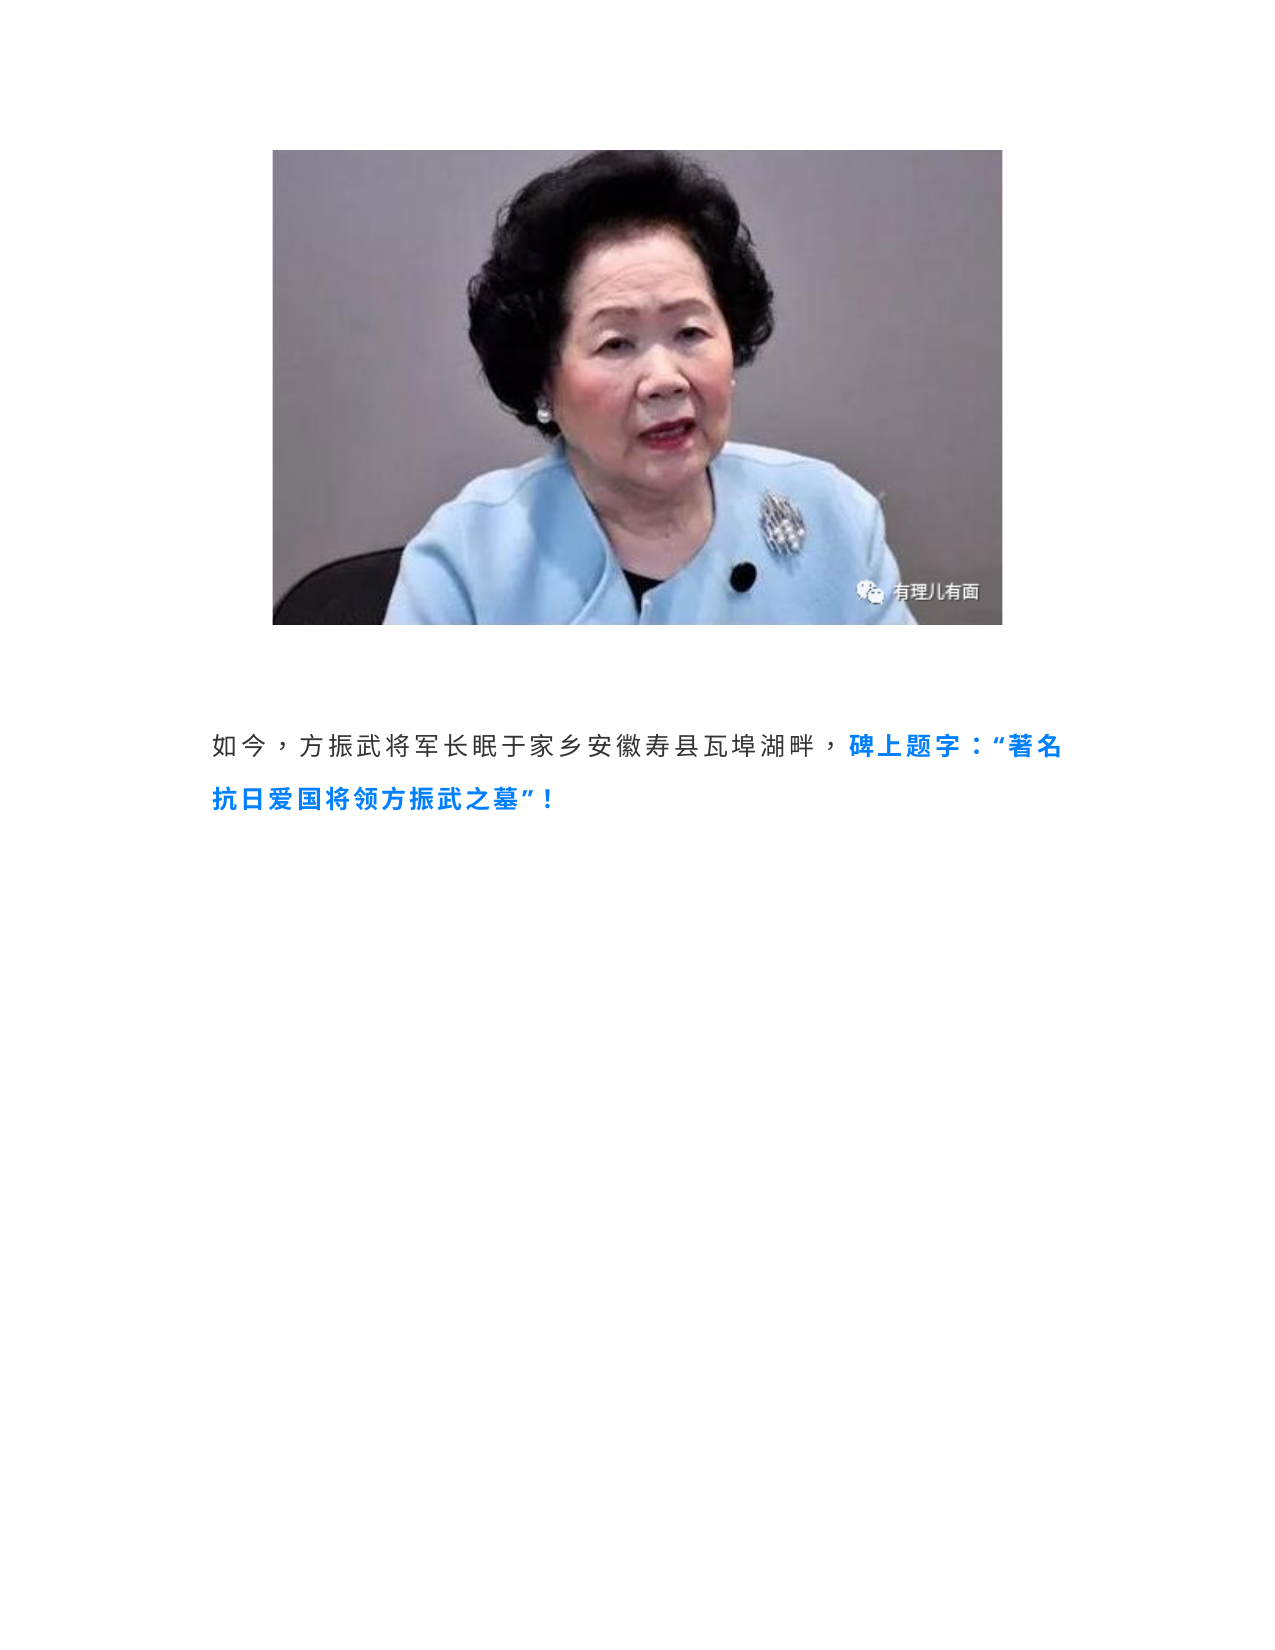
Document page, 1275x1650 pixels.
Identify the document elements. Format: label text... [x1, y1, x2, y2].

text 如今，方振武将军长眠于家乡安徽寿县瓦埠湖畔，碑上题字：“著名抗日爱国将领方振武之墓”！ [212, 710, 1062, 816]
picture [272, 150, 1003, 625]
